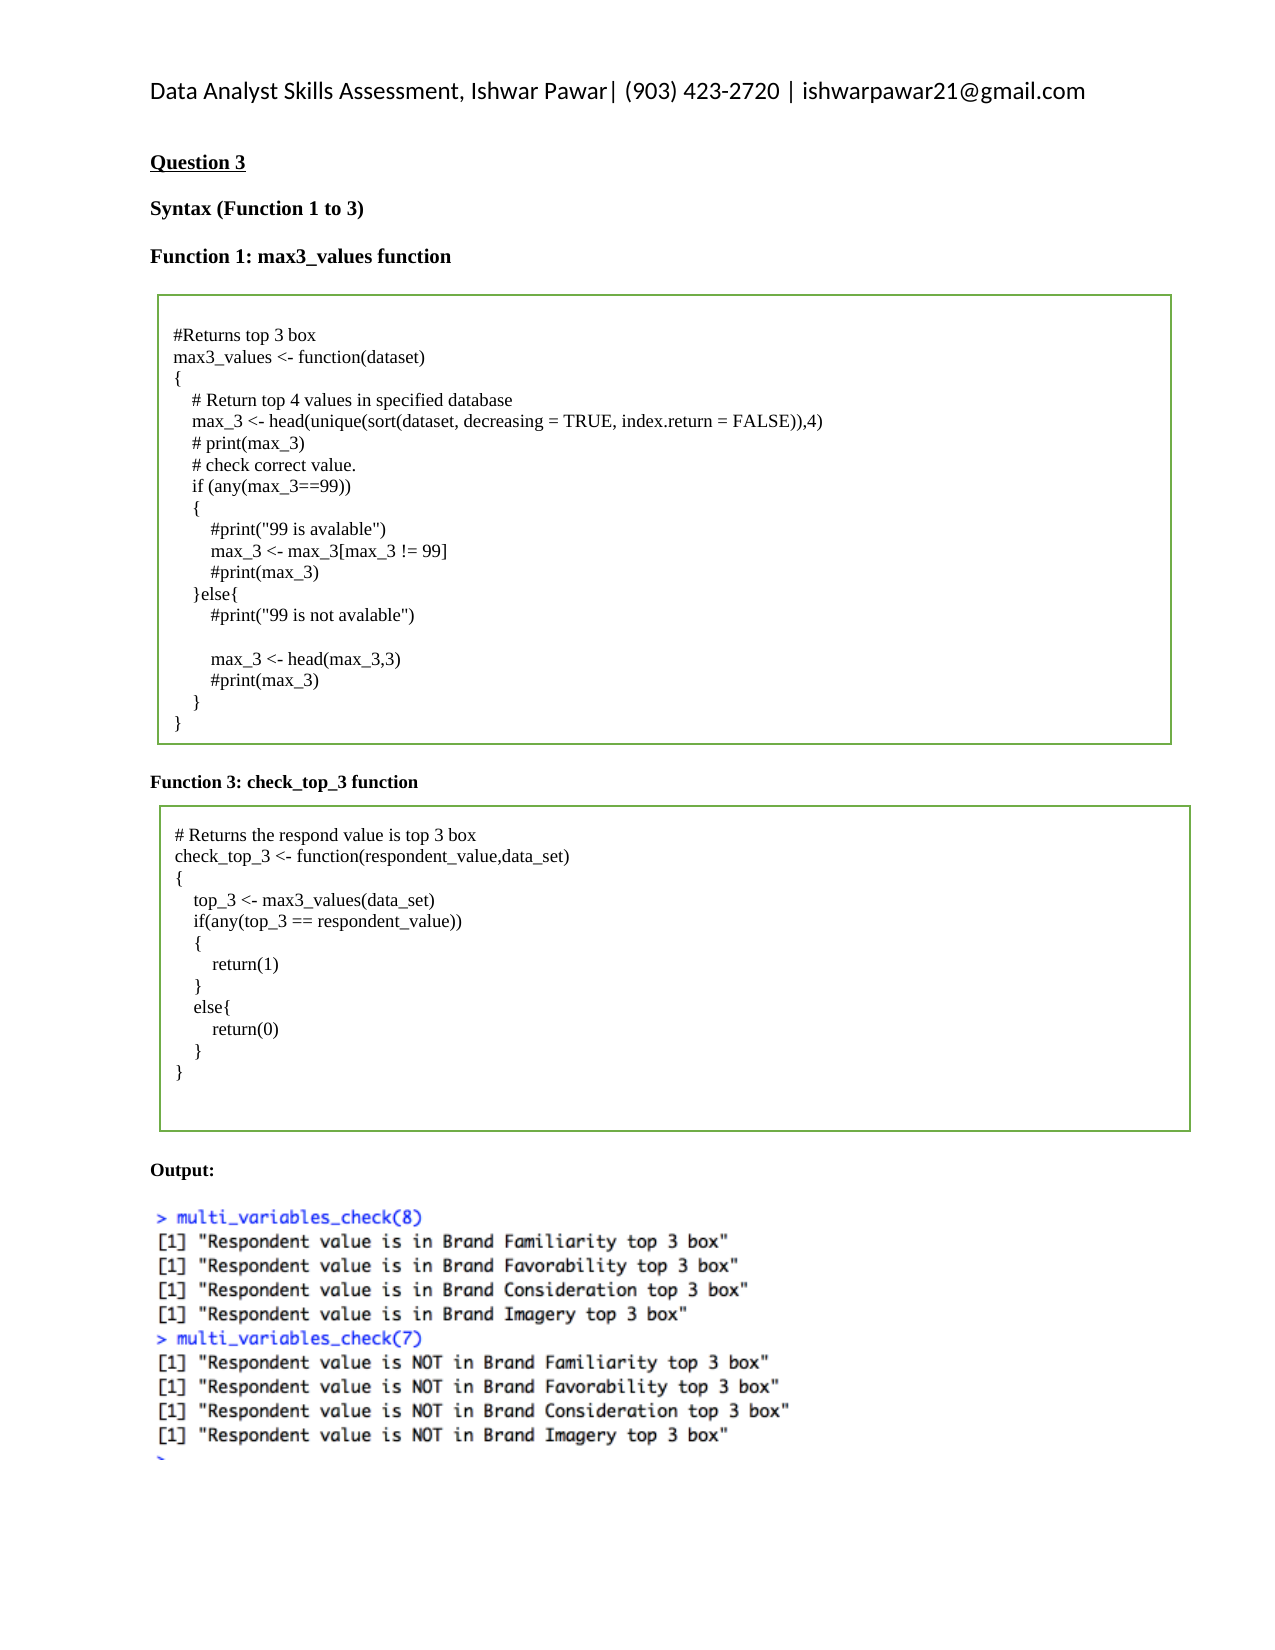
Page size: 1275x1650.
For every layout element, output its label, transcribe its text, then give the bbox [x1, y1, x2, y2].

text Question 3 [150, 150, 1125, 174]
picture [150, 1201, 1125, 1460]
text Function 1: max3_values function [150, 244, 1125, 268]
text Output: [150, 1159, 1125, 1180]
text Syntax (Function 1 to 3) [150, 196, 1125, 220]
text Function 3: check_top_3 function [150, 771, 1125, 792]
